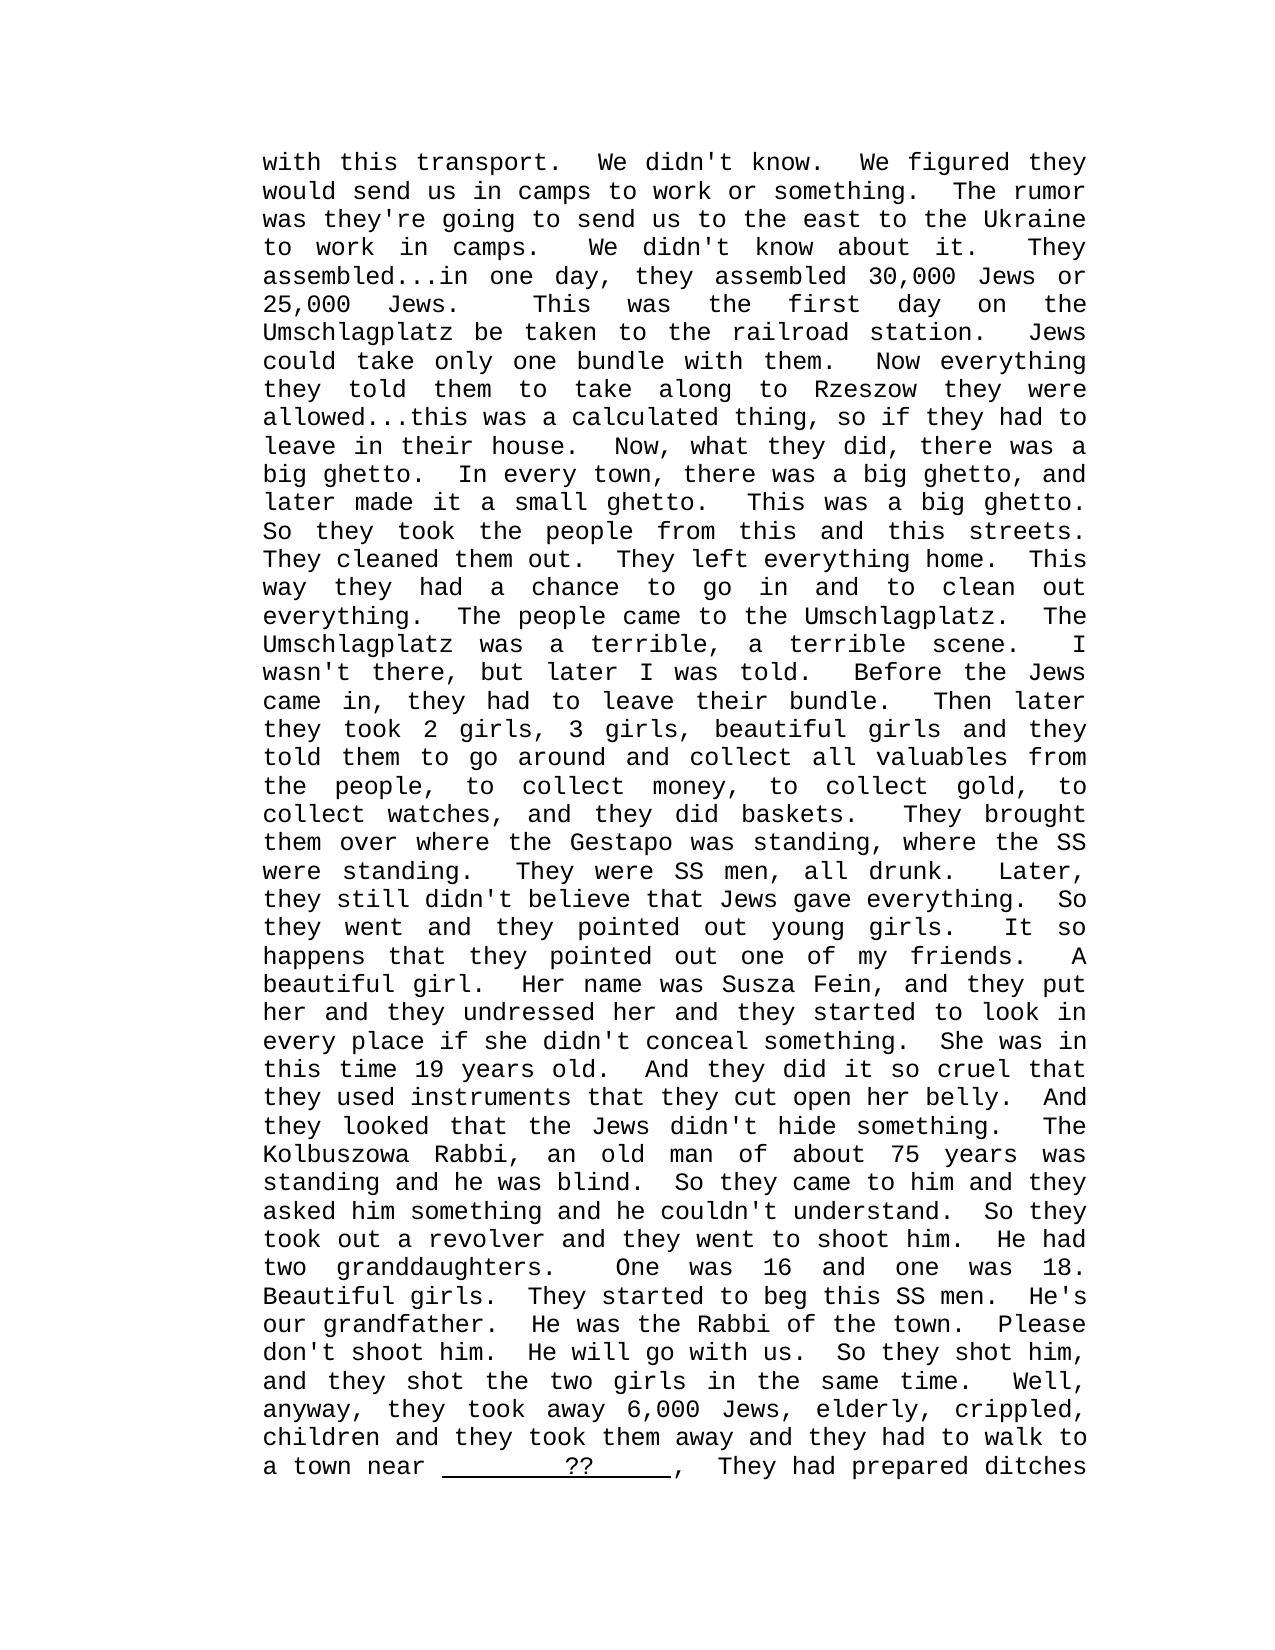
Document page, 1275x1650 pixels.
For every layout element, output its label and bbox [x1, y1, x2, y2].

text [262, 150, 1087, 1482]
